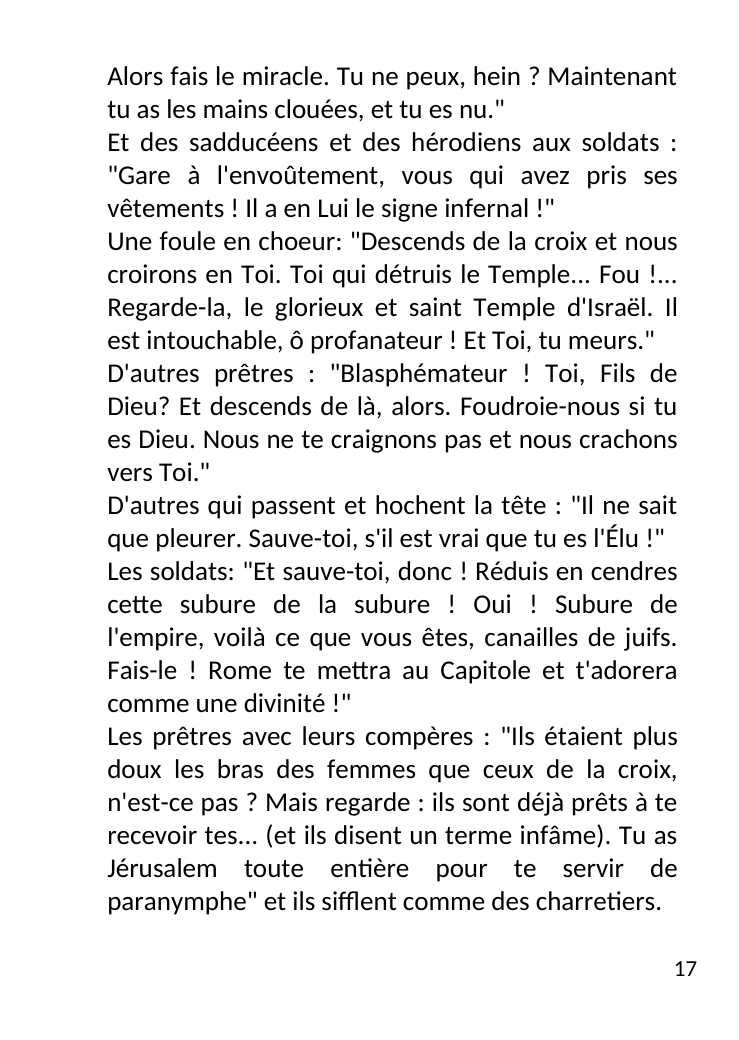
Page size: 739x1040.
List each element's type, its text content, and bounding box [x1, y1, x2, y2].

text Les prêtres avec leurs compères : "Ils étaient plus doux les bras des femmes que ceux de la croix, n'est-ce pas ? Mais regarde : ils sont déjà prêts à te recevoir tes... (et ils disent un terme infâme). Tu as Jérusalem toute entière pour te servir de paranymphe" et ils sifflent comme des charretiers. [107, 719, 678, 918]
text Les soldats: "Et sauve-toi, donc ! Réduis en cendres cette subure de la subure ! Oui ! Subure de l'empire, voilà ce que vous êtes, canailles de juifs. Fais-le ! Rome te mettra au Capitole et t'adorera comme une divinité !" [107, 554, 678, 719]
text D'autres qui passent et hochent la tête : "Il ne sait que pleurer. Sauve-toi, s'il est vrai que tu es l'Élu !" [107, 488, 678, 554]
text Et des sadducéens et des hérodiens aux soldats : "Gare à l'envoûtement, vous qui avez pris ses vêtements ! Il a en Lui le signe infernal !" [107, 125, 678, 224]
text D'autres prêtres : "Blasphémateur ! Toi, Fils de Dieu? Et descends de là, alors. Foudroie-nous si tu es Dieu. Nous ne te craignons pas et nous crachons vers Toi." [107, 356, 678, 488]
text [107, 59, 678, 125]
text Une foule en choeur: "Descends de la croix et nous croirons en Toi. Toi qui détruis le Temple... Fou !... Regarde-la, le glorieux et saint Temple d'Israël. Il est intouchable, ô profanateur ! Et Toi, tu meurs." [107, 224, 678, 356]
